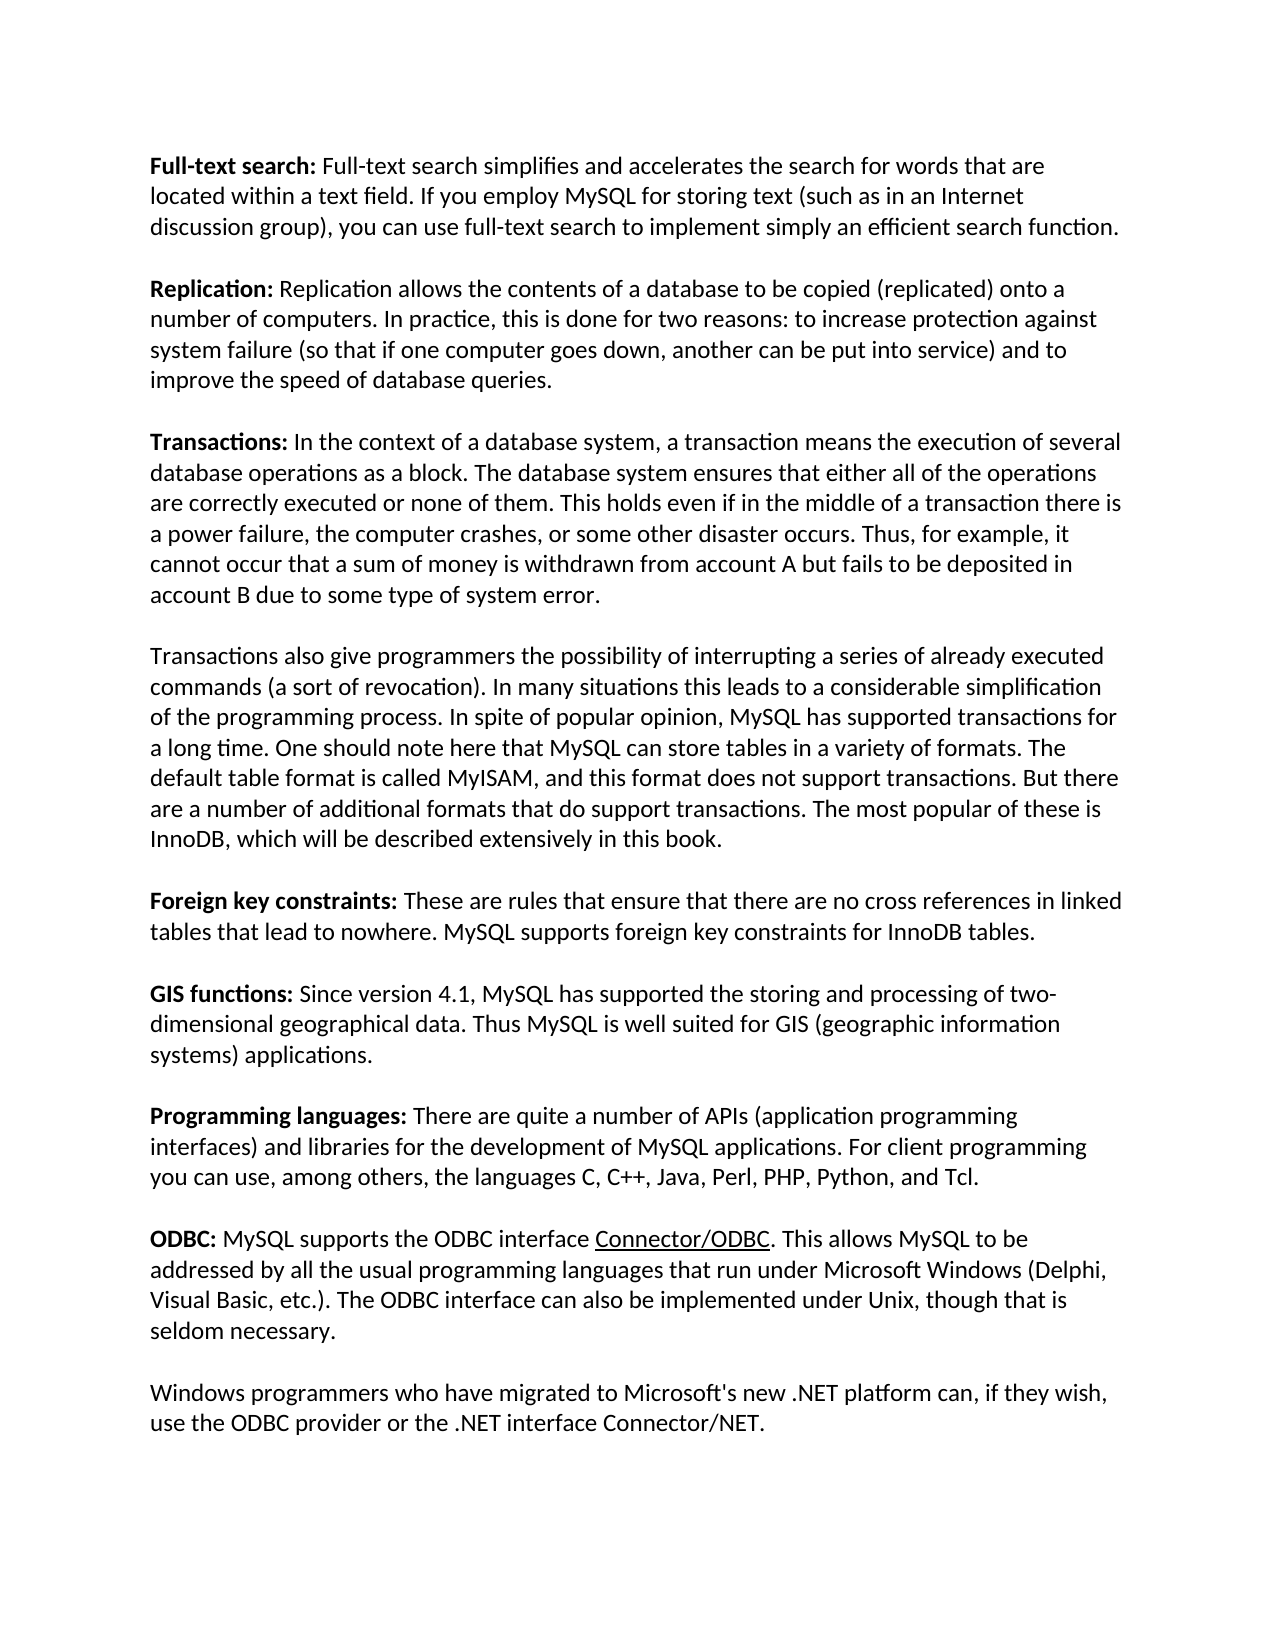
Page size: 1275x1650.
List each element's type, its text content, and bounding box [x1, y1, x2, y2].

text Full-text search: Full-text search simplifies and accelerates the search for words that are located within a text field. If you employ MySQL for storing text (such as in an Internet discussion group), you can use full-text search to implement simply an efficient search function. [150, 150, 1125, 242]
text Transactions: In the context of a database system, a transaction means the execution of several database operations as a block. The database system ensures that either all of the operations are correctly executed or none of them. This holds even if in the middle of a transaction there is a power failure, the computer crashes, or some other disaster occurs. Thus, for example, it cannot occur that a sum of money is withdrawn from account A but fails to be deposited in account B due to some type of system error. [150, 426, 1125, 609]
text Foreign key constraints: These are rules that ensure that there are no cross references in linked tables that lead to nowhere. MySQL supports foreign key constraints for InnoDB tables. [150, 885, 1125, 946]
text Windows programmers who have migrated to Microsoft's new .NET platform can, if they wish, use the ODBC provider or the .NET interface Connector/NET. [150, 1377, 1125, 1438]
text Replication: Replication allows the contents of a database to be copied (replicated) onto a number of computers. In practice, this is done for two reasons: to increase protection against system failure (so that if one computer goes down, another can be put into service) and to improve the speed of database queries. [150, 273, 1125, 395]
text ODBC: MySQL supports the ODBC interface Connector/ODBC. This allows MySQL to be addressed by all the usual programming languages that run under Microsoft Windows (Delphi, Visual Basic, etc.). The ODBC interface can also be implemented under Unix, though that is seldom necessary. [150, 1223, 1125, 1345]
text Transactions also give programmers the possibility of interrupting a series of already executed commands (a sort of revocation). In many situations this leads to a considerable simplification of the programming process. In spite of popular opinion, MySQL has supported transactions for a long time. One should note here that MySQL can store tables in a variety of formats. The default table format is called MyISAM, and this format does not support transactions. But there are a number of additional formats that do support transactions. The most popular of these is InnoDB, which will be described extensively in this book. [150, 641, 1125, 854]
text GIS functions: Since version 4.1, MySQL has supported the storing and processing of two-dimensional geographical data. Thus MySQL is well suited for GIS (geographic information systems) applications. [150, 978, 1125, 1069]
text Programming languages: There are quite a number of APIs (application programming interfaces) and libraries for the development of MySQL applications. For client programming you can use, among others, the languages C, C++, Java, Perl, PHP, Python, and Tcl. [150, 1101, 1125, 1192]
